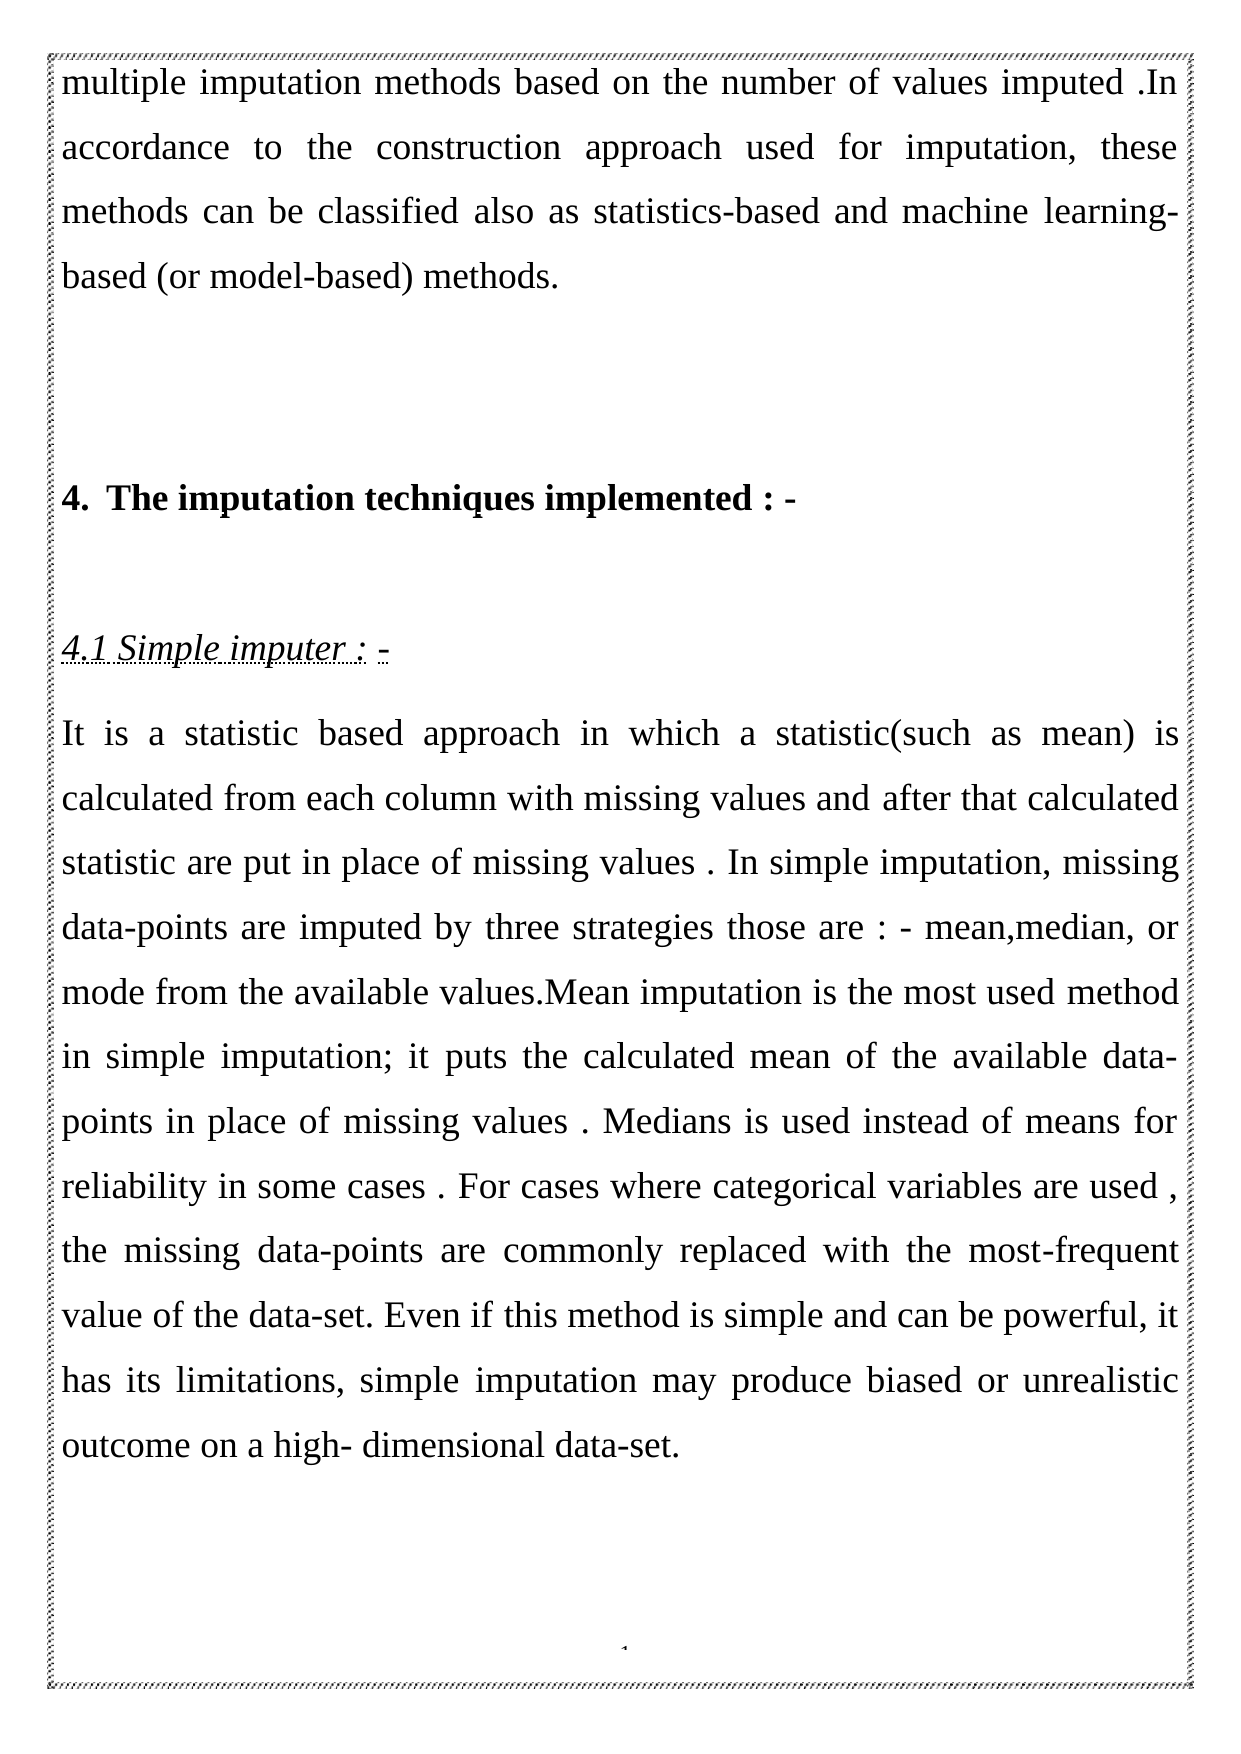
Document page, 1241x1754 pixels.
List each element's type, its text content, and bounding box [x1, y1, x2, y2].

text It is a statistic based approach in which a statistic(such as mean) is calculated from each column with missing values and after that calculated statistic are put in place of missing values . In simple imputation, missing data-points are imputed by three strategies those are : - mean,median, or mode from the available values.Mean imputation is the most used method in simple imputation; it puts the calculated mean of the available data-points in place of missing values . Medians is used instead of means for reliability in some cases . For cases where categorical variables are used , the missing data-points are commonly replaced with the most-frequent value of the data-set. Even if this method is simple and can be powerful, it has its limitations, simple imputation may produce biased or unrealistic outcome on a high- dimensional data-set. [61, 710, 1179, 1465]
subtitle The imputation techniques implemented : - [61, 475, 1187, 518]
text multiple imputation methods based on the number of values imputed .In accordance to the construction approach used for imputation, these methods can be classified also as statistics-based and machine learning-based (or model-based) methods. [61, 60, 1179, 297]
list Simple imputer : - [61, 625, 1187, 668]
picture [47, 53, 1194, 1689]
